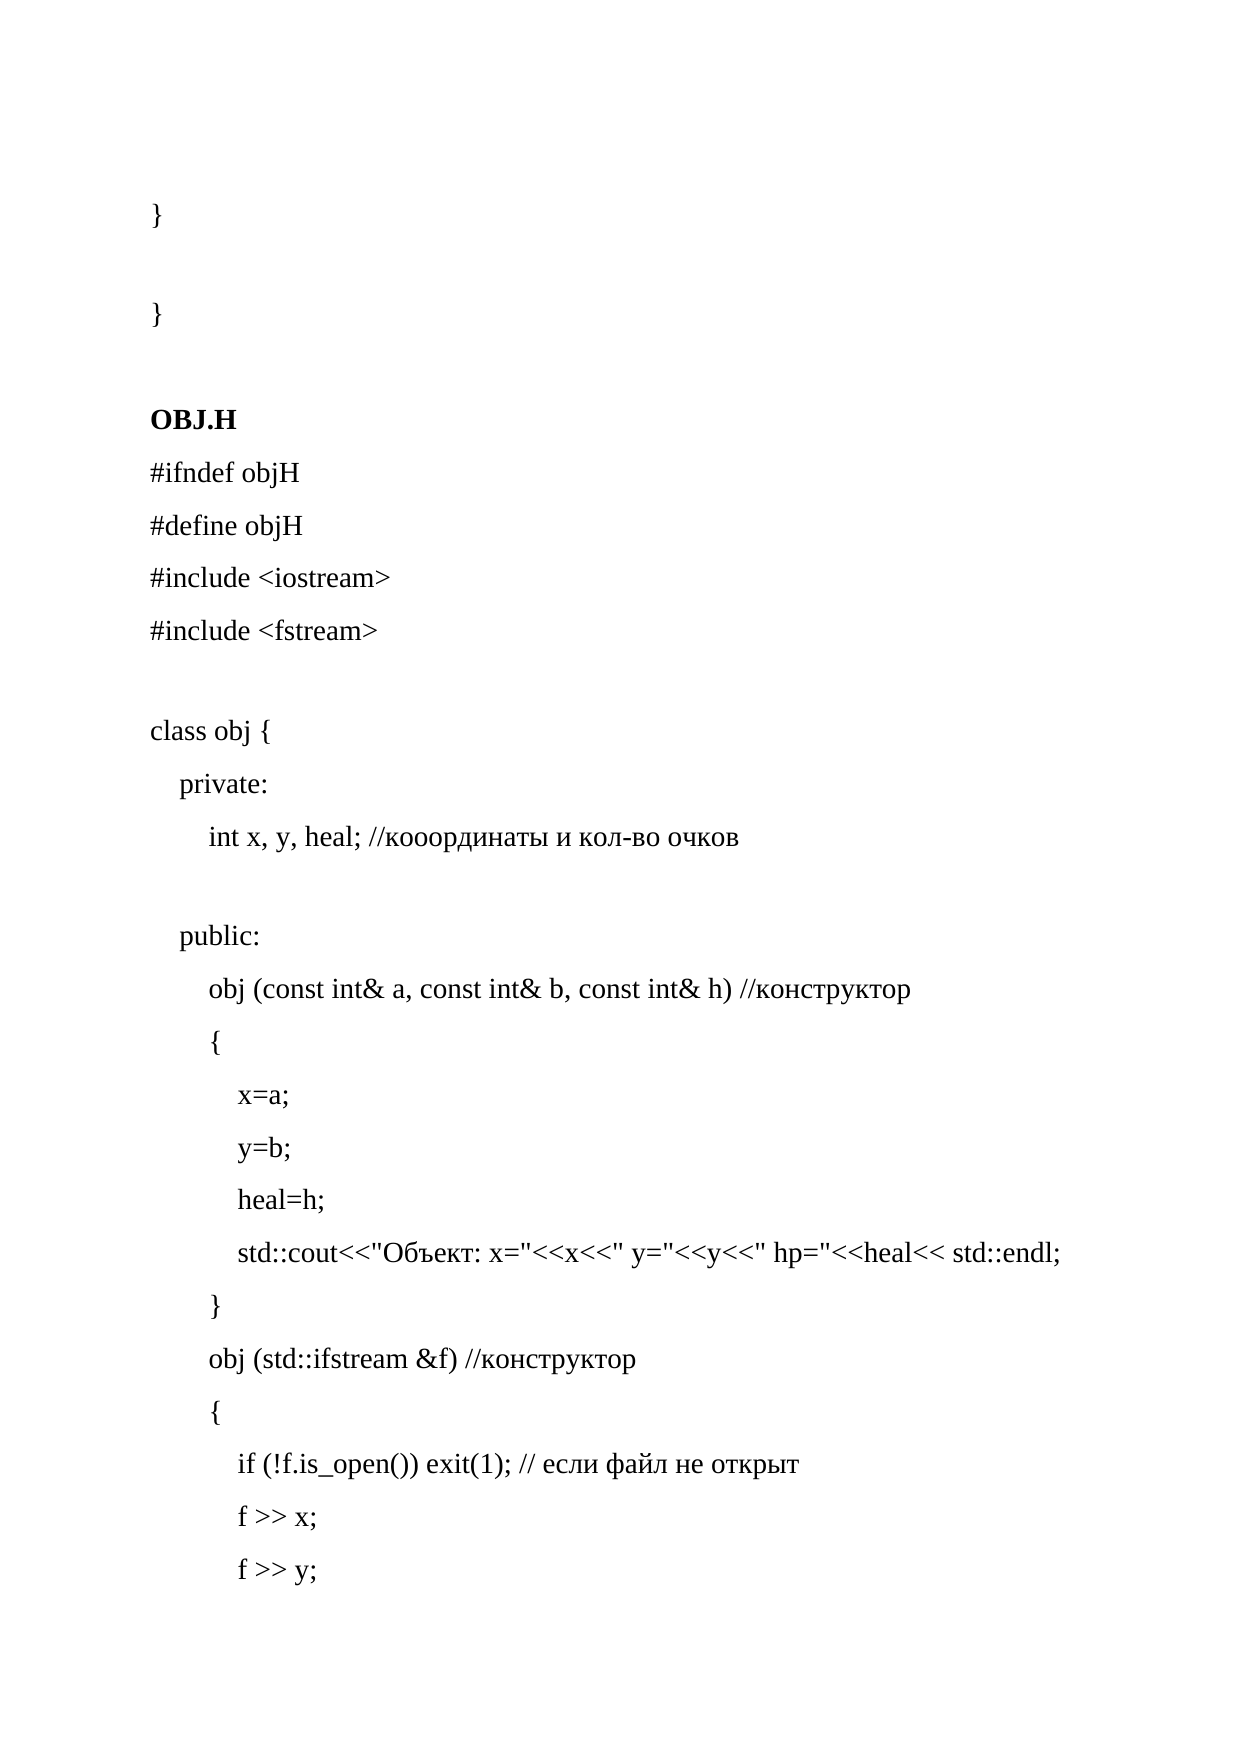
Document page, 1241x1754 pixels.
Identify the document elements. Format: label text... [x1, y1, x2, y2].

text { [150, 1024, 1090, 1058]
text #ifndef objH [150, 455, 1090, 488]
text } [150, 197, 1090, 230]
text public: [150, 918, 1090, 952]
text int x, y, heal; //кооординаты и кол-во очков [150, 819, 1090, 852]
text f >> x; [150, 1499, 1090, 1533]
text class obj { [150, 713, 1090, 747]
text #define objH [150, 508, 1090, 541]
text { [150, 1394, 1090, 1427]
text private: [150, 766, 1090, 799]
text obj (std::ifstream &f) //конструктор [150, 1341, 1090, 1374]
text x=a; [150, 1077, 1090, 1110]
text } [150, 1288, 1090, 1322]
text heal=h; [150, 1182, 1090, 1216]
text #include <fstream> [150, 613, 1090, 647]
text if (!f.is_open()) exit(1); // если файл не открыт [150, 1447, 1090, 1480]
text y=b; [150, 1130, 1090, 1163]
text OBJ.H [150, 402, 1090, 436]
text #include <iostream> [150, 561, 1090, 594]
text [150, 1235, 1090, 1269]
text obj (const int& a, const int& b, const int& h) //конструктор [150, 971, 1090, 1005]
text f >> y; [150, 1552, 1090, 1586]
text } [150, 297, 1090, 330]
